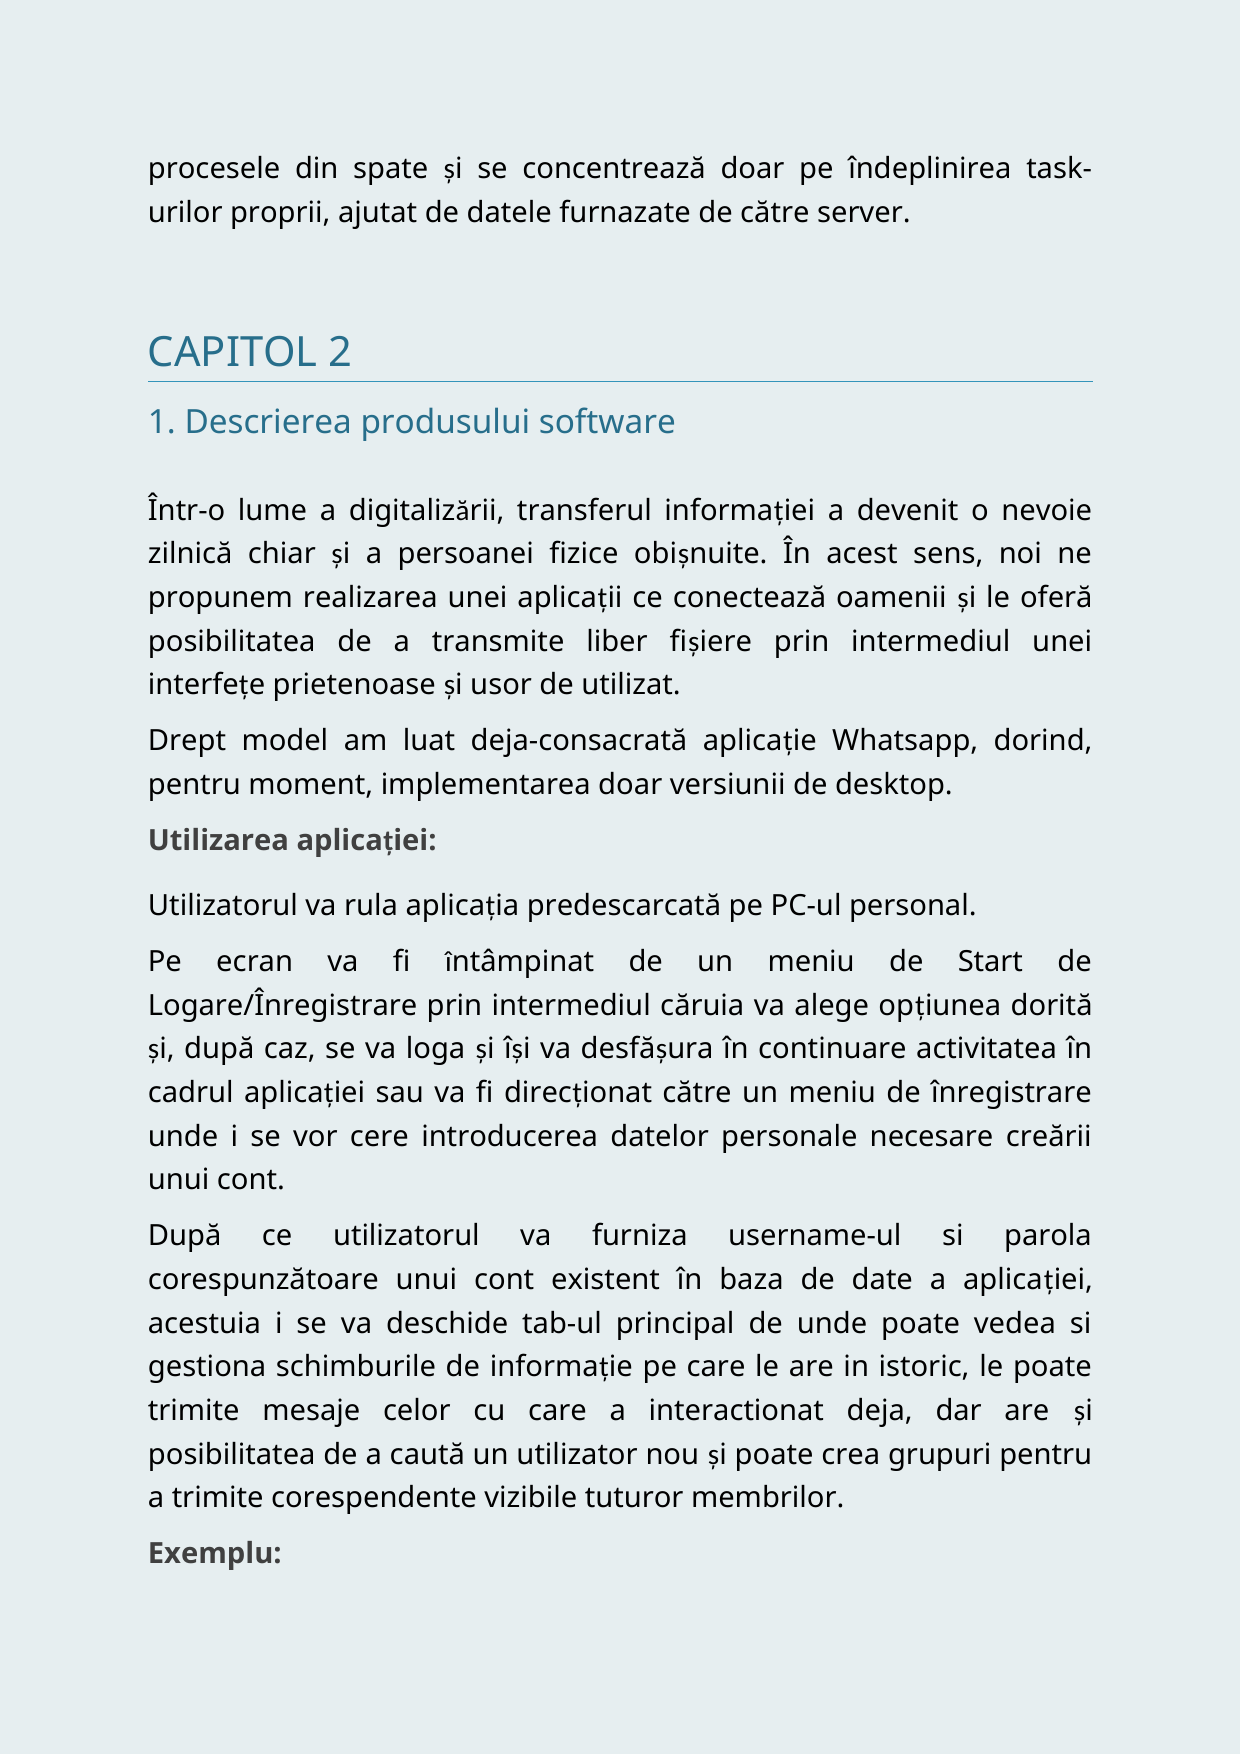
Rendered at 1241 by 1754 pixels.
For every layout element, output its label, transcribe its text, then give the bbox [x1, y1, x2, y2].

subtitle Utilizarea aplicației: [148, 819, 1093, 859]
text Într-o lume a digitalizării, transferul informației a devenit o nevoie zilnică chiar și a persoanei fizice obișnuite. În acest sens, noi ne propunem realizarea unei aplicații ce conectează oamenii și le oferă posibilitatea de a transmite liber fișiere prin intermediul unei interfețe prietenoase și usor de utilizat. [148, 489, 1093, 703]
text Utilizatorul va rula aplicația predescarcată pe PC-ul personal. [148, 884, 1093, 924]
text Pe ecran va fi întâmpinat de un meniu de Start de Logare/Înregistrare prin intermediul căruia va alege opțiunea dorită și, după caz, se va loga și își va desfășura în continuare activitatea în cadrul aplicației sau va fi direcționat către un meniu de înregistrare unde i se vor cere introducerea datelor personale necesare creării unui cont. [148, 940, 1093, 1198]
subtitle CAPITOL 2 [148, 322, 1093, 381]
subtitle 1. Descrierea produsului software [148, 398, 1093, 444]
subtitle Exemplu: [148, 1533, 1093, 1572]
text După ce utilizatorul va furniza username-ul si parola corespunzătoare unui cont existent în baza de date a aplicației, acestuia i se va deschide tab-ul principal de unde poate vedea si gestiona schimburile de informație pe care le are in istoric, le poate trimite mesaje celor cu care a interactionat deja, dar are și posibilitatea de a caută un utilizator nou și poate crea grupuri pentru a trimite corespendente vizibile tuturor membrilor. [148, 1215, 1093, 1516]
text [148, 148, 1093, 231]
text Drept model am luat deja-consacrată aplicație Whatsapp, dorind, pentru moment, implementarea doar versiunii de desktop. [148, 720, 1093, 803]
